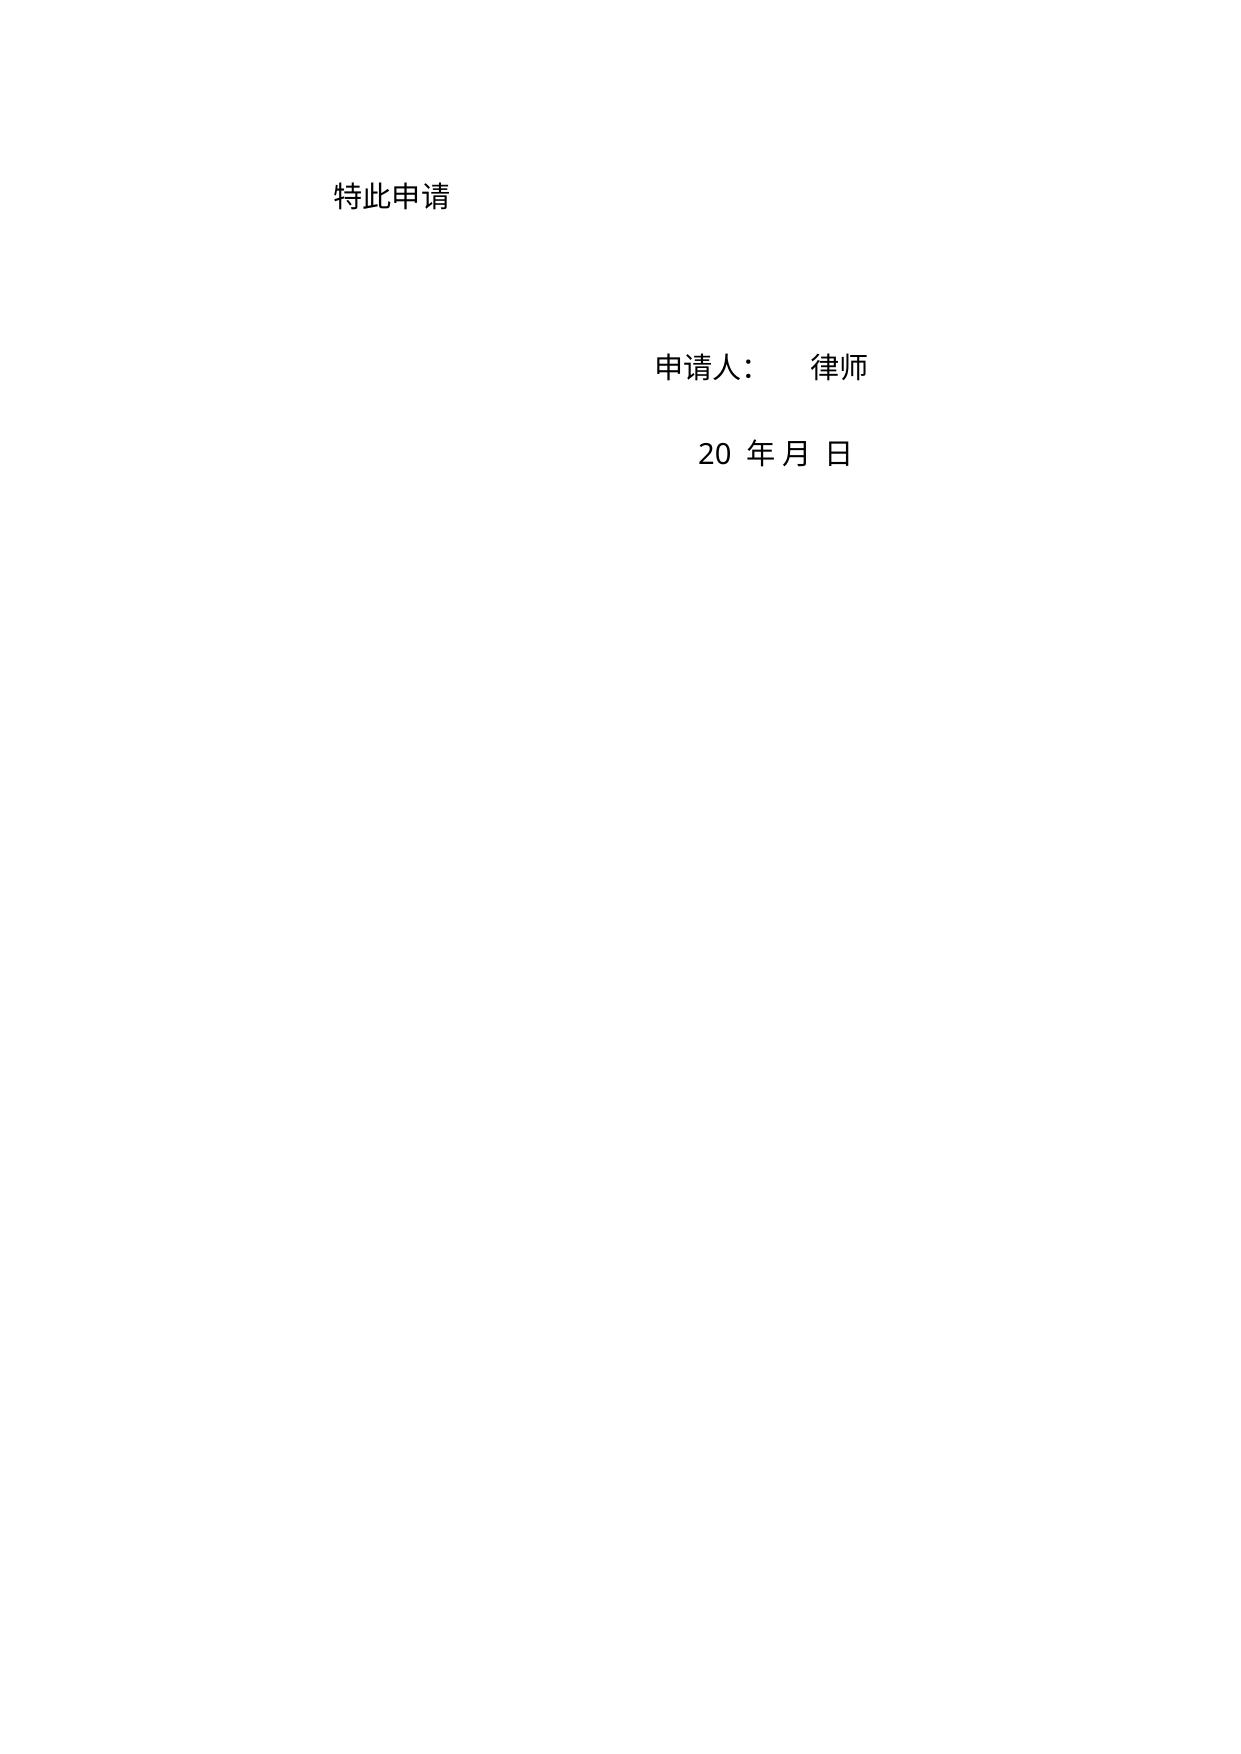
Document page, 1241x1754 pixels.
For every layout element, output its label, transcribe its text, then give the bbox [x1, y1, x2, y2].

text 特此申请 [187, 162, 1053, 227]
text 申请人： 律师 [187, 333, 1053, 398]
text 20 年 月 日 [187, 419, 1053, 484]
